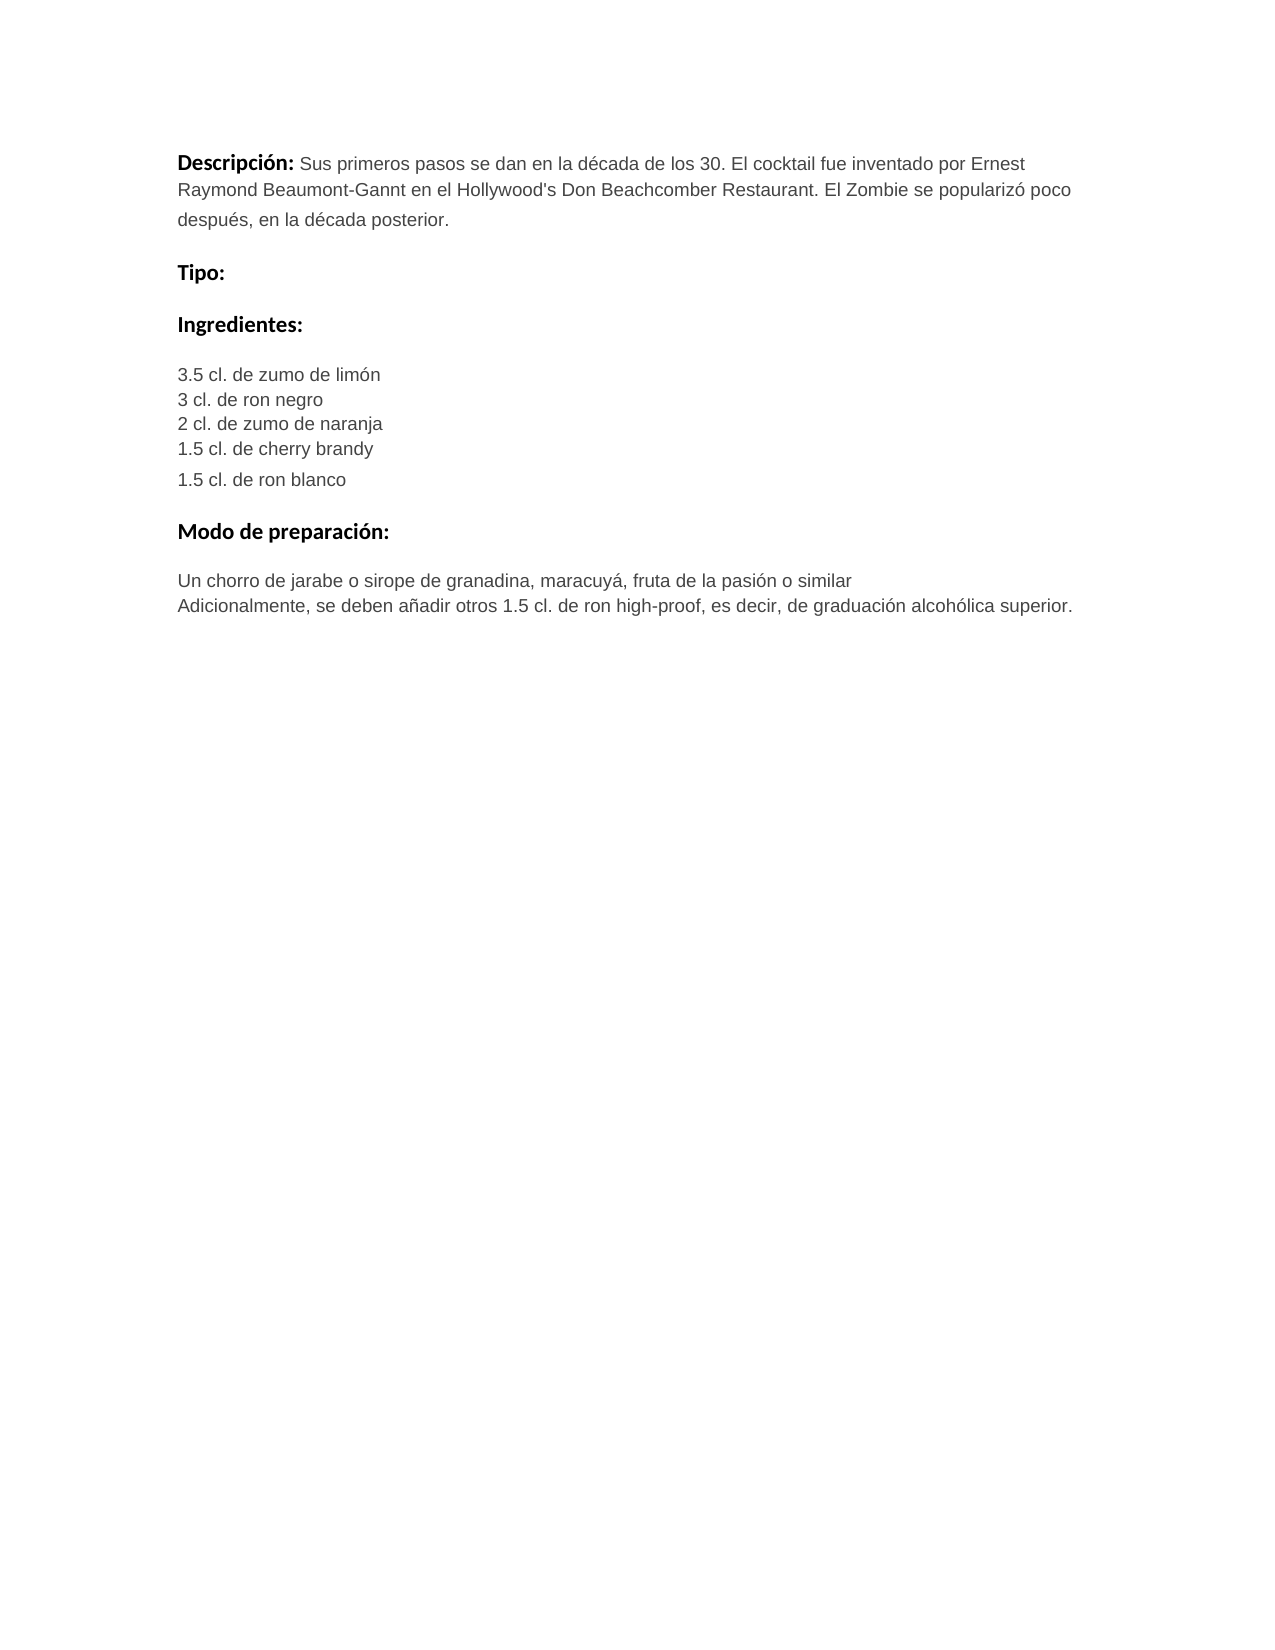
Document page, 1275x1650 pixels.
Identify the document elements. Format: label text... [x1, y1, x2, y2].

text 3.5 cl. de zumo de limón 3 cl. de ron negro 2 cl. de zumo de naranja 1.5 cl. de cherry brandy 1.5 cl. de ron blanco [177, 364, 1098, 492]
text Descripción: Sus primeros pasos se dan en la década de los 30. El cocktail fue inventado por Ernest Raymond Beaumont-Gannt en el Hollywood's Don Beachcomber Restaurant. El Zombie se popularizó poco después, en la década posterior. [177, 148, 1098, 233]
text Tipo: [177, 258, 1098, 286]
text Un chorro de jarabe o sirope de granadina, maracuyá, fruta de la pasión o similar Adicionalmente, se deben añadir otros 1.5 cl. de ron high-proof, es decir, de graduación alcohólica superior. [177, 570, 1098, 616]
text Ingredientes: [177, 311, 1098, 339]
text Modo de preparación: [177, 517, 1098, 545]
